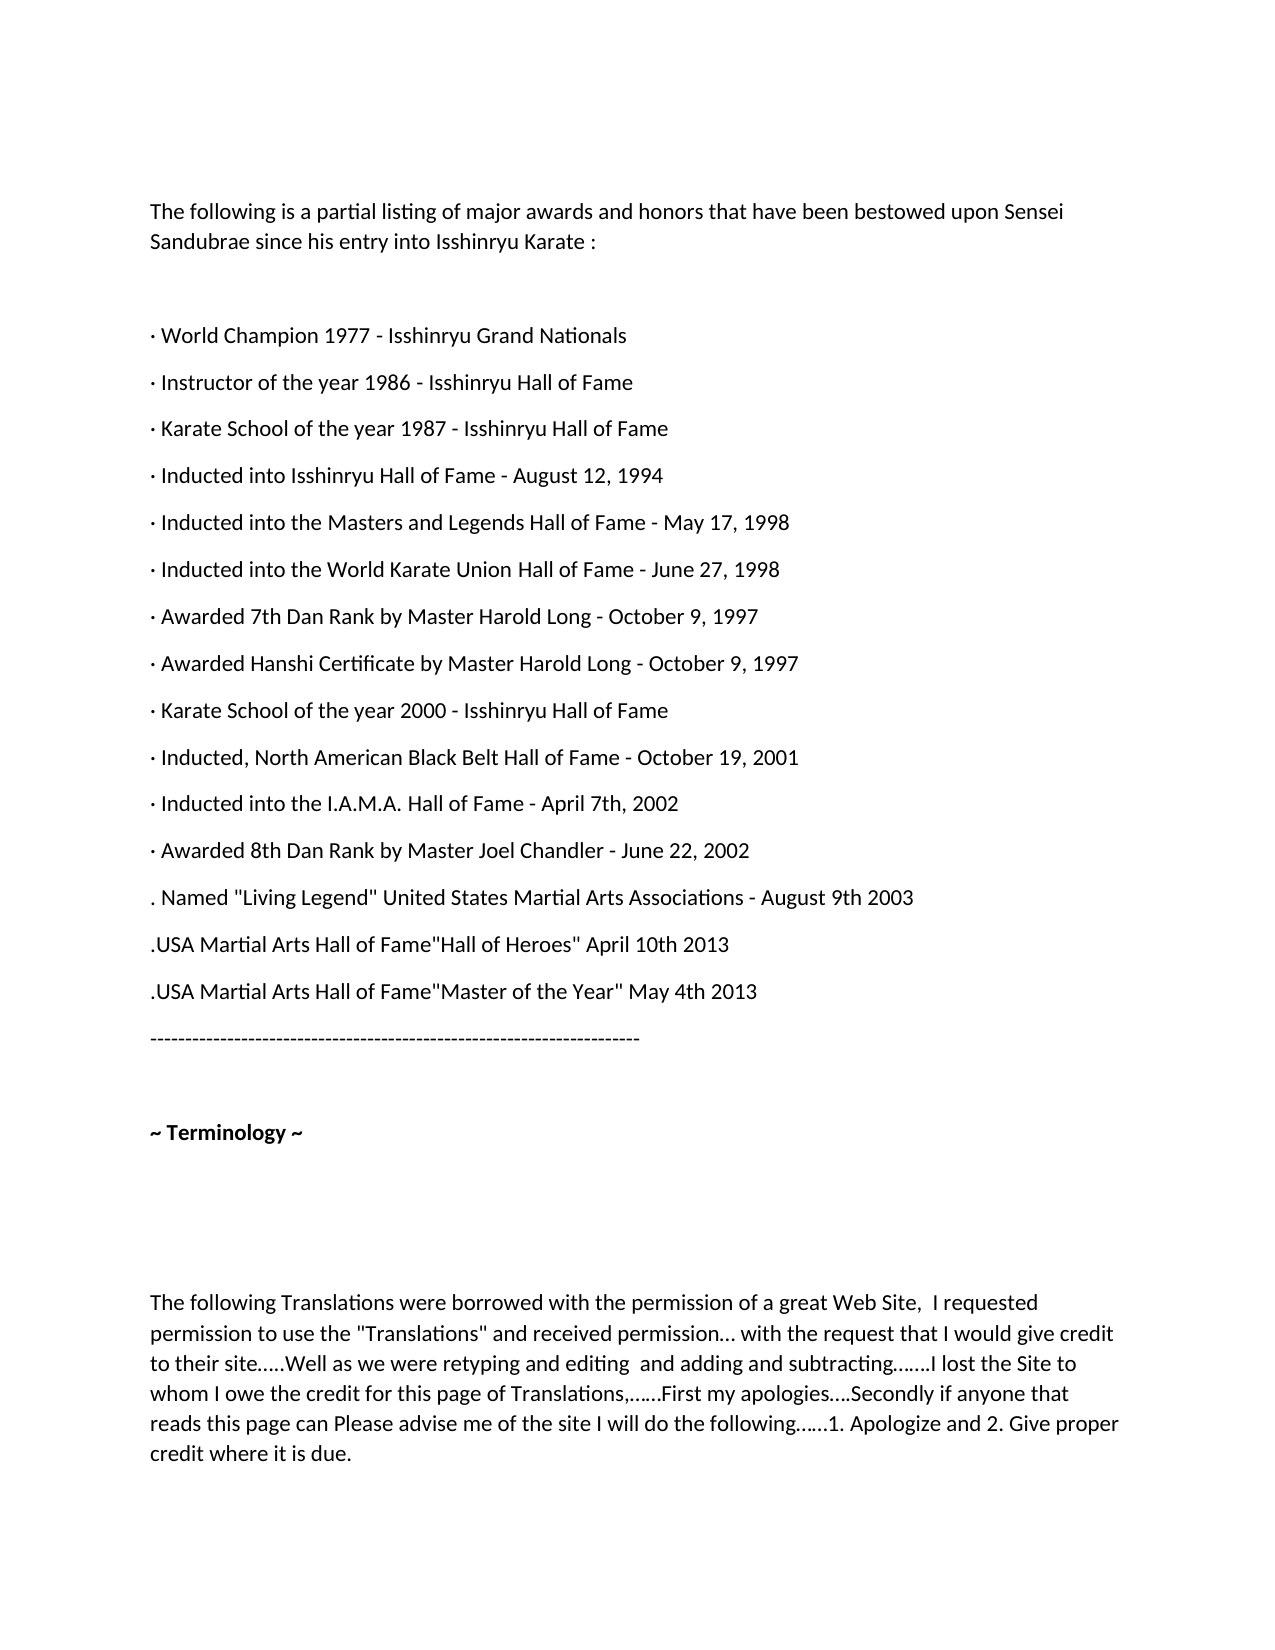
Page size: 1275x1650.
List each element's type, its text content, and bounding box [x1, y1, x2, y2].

text · Inducted into the Masters and Legends Hall of Fame - May 17, 1998 [150, 508, 1125, 536]
text · Awarded Hanshi Certificate by Master Harold Long - October 9, 1997 [150, 649, 1125, 677]
text . Named "Living Legend" United States Martial Arts Associations - August 9th 2003 [150, 883, 1125, 911]
text The following is a partial listing of major awards and honors that have been bestowed upon Sensei Sandubrae since his entry into Isshinryu Karate : [150, 197, 1125, 255]
text · Inducted into Isshinryu Hall of Fame - August 12, 1994 [150, 461, 1125, 489]
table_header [150, 1118, 1125, 1498]
text · Awarded 7th Dan Rank by Master Harold Long - October 9, 1997 [150, 602, 1125, 630]
text .USA Martial Arts Hall of Fame"Hall of Heroes" April 10th 2013 [150, 930, 1125, 958]
text · Inducted, North American Black Belt Hall of Fame - October 19, 2001 [150, 743, 1125, 771]
text · Awarded 8th Dan Rank by Master Joel Chandler - June 22, 2002 [150, 836, 1125, 864]
text ---------------------------------------------------------------------- [150, 1024, 1125, 1052]
text .USA Martial Arts Hall of Fame"Master of the Year" May 4th 2013 [150, 977, 1125, 1005]
text · Inducted into the World Karate Union Hall of Fame - June 27, 1998 [150, 555, 1125, 583]
text · Karate School of the year 1987 - Isshinryu Hall of Fame [150, 414, 1125, 443]
text · Inducted into the I.A.M.A. Hall of Fame - April 7th, 2002 [150, 789, 1125, 818]
text · World Champion 1977 - Isshinryu Grand Nationals [150, 321, 1125, 349]
text · Karate School of the year 2000 - Isshinryu Hall of Fame [150, 696, 1125, 724]
text · Instructor of the year 1986 - Isshinryu Hall of Fame [150, 368, 1125, 396]
